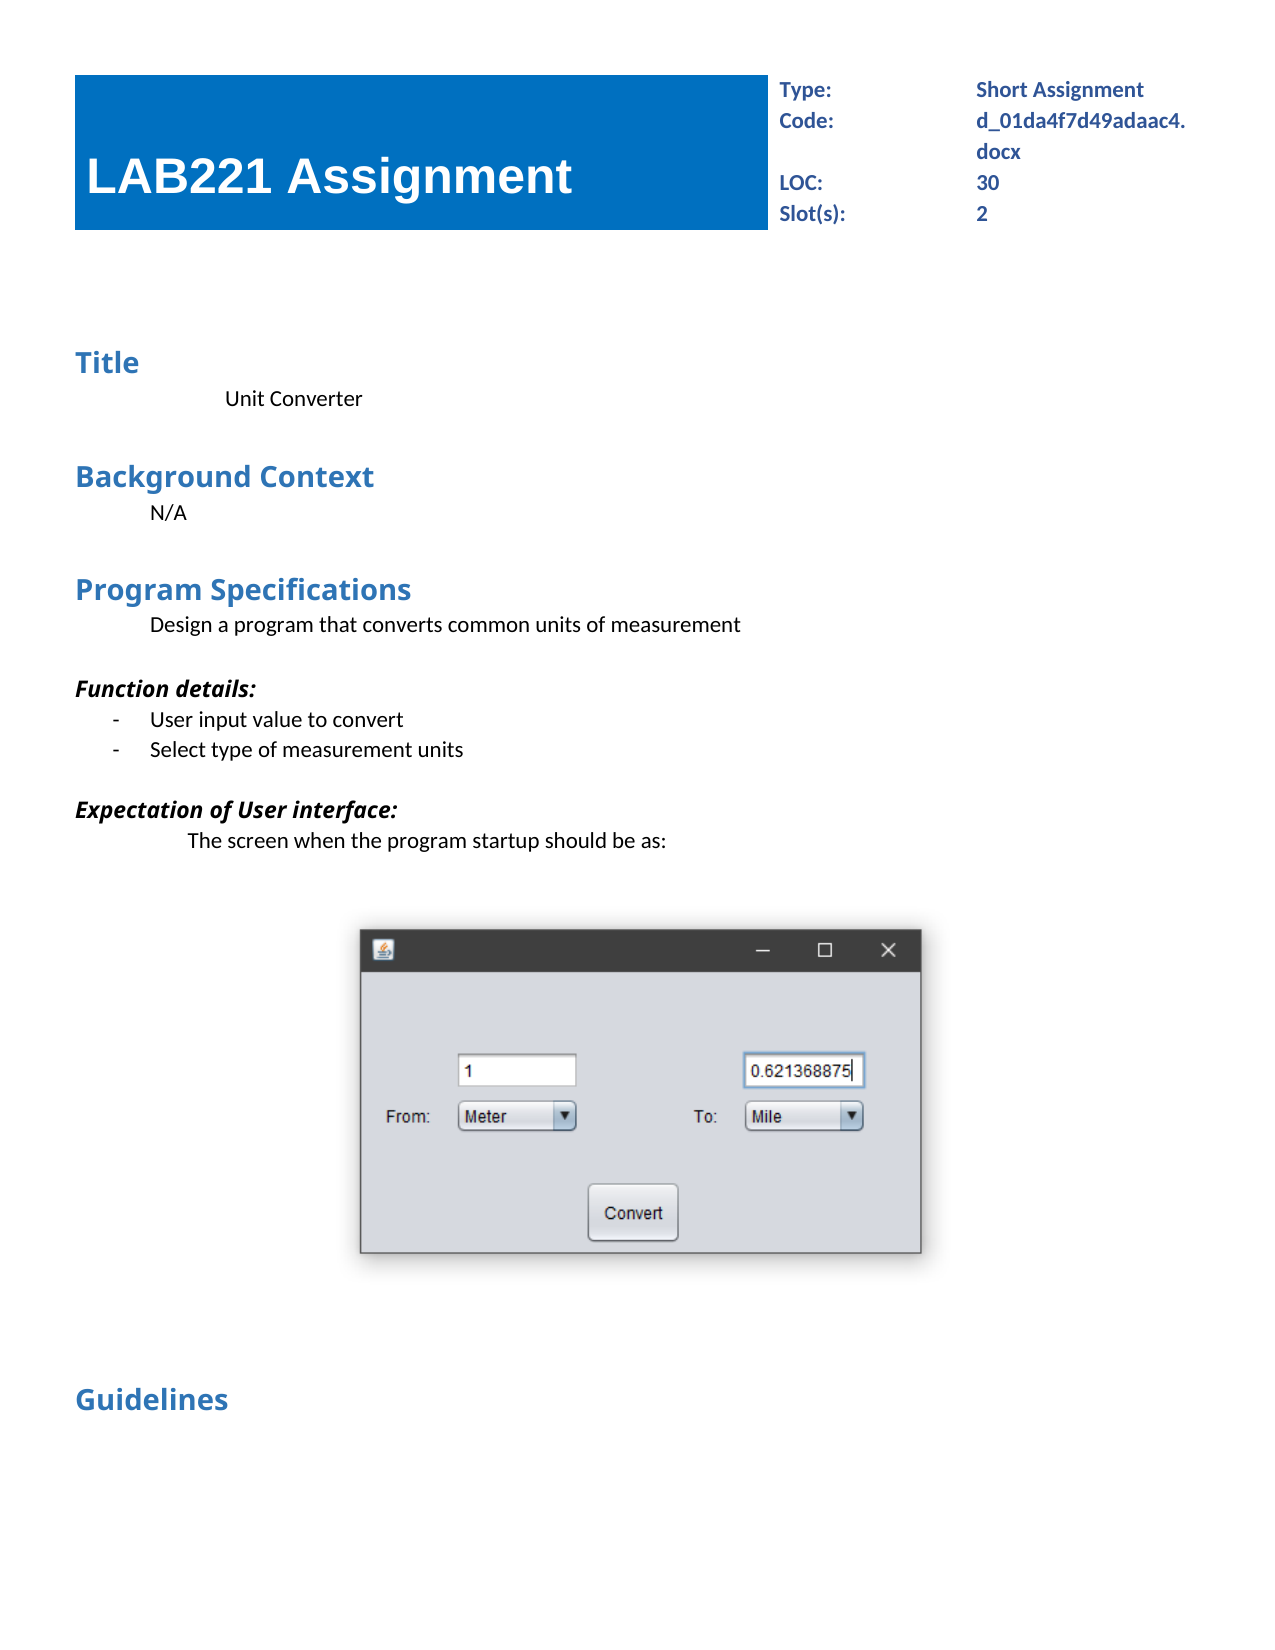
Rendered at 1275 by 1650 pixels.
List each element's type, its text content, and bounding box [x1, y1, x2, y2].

table_cell Slot(s): [768, 199, 965, 230]
text Expectation of User interface: [75, 794, 1200, 825]
list User input value to convert [112, 706, 1200, 733]
list Select type of measurement units [112, 735, 1200, 763]
table_cell J2.S.P0202 [965, 106, 1199, 168]
table_cell LOC: [768, 168, 965, 199]
text Guidelines [75, 1379, 1200, 1419]
table_cell 2 [965, 199, 1199, 230]
text N/A [75, 498, 1200, 526]
picture [298, 888, 977, 1305]
text Program Specifications [75, 569, 1200, 608]
text Function details: [75, 673, 1200, 704]
text Background Context [75, 456, 1200, 496]
table_header Type: [768, 75, 965, 106]
text Design a program that converts common units of measurement [75, 611, 1200, 638]
list The screen when the program startup should be as: [187, 826, 1200, 854]
table_cell Code: [768, 106, 965, 168]
table_header LAB221 Assignment [75, 75, 768, 230]
table_cell 30 [965, 168, 1199, 199]
text Title [75, 343, 1200, 382]
table_header Short Assignment [965, 75, 1199, 106]
text Unit Converter [75, 384, 1200, 412]
